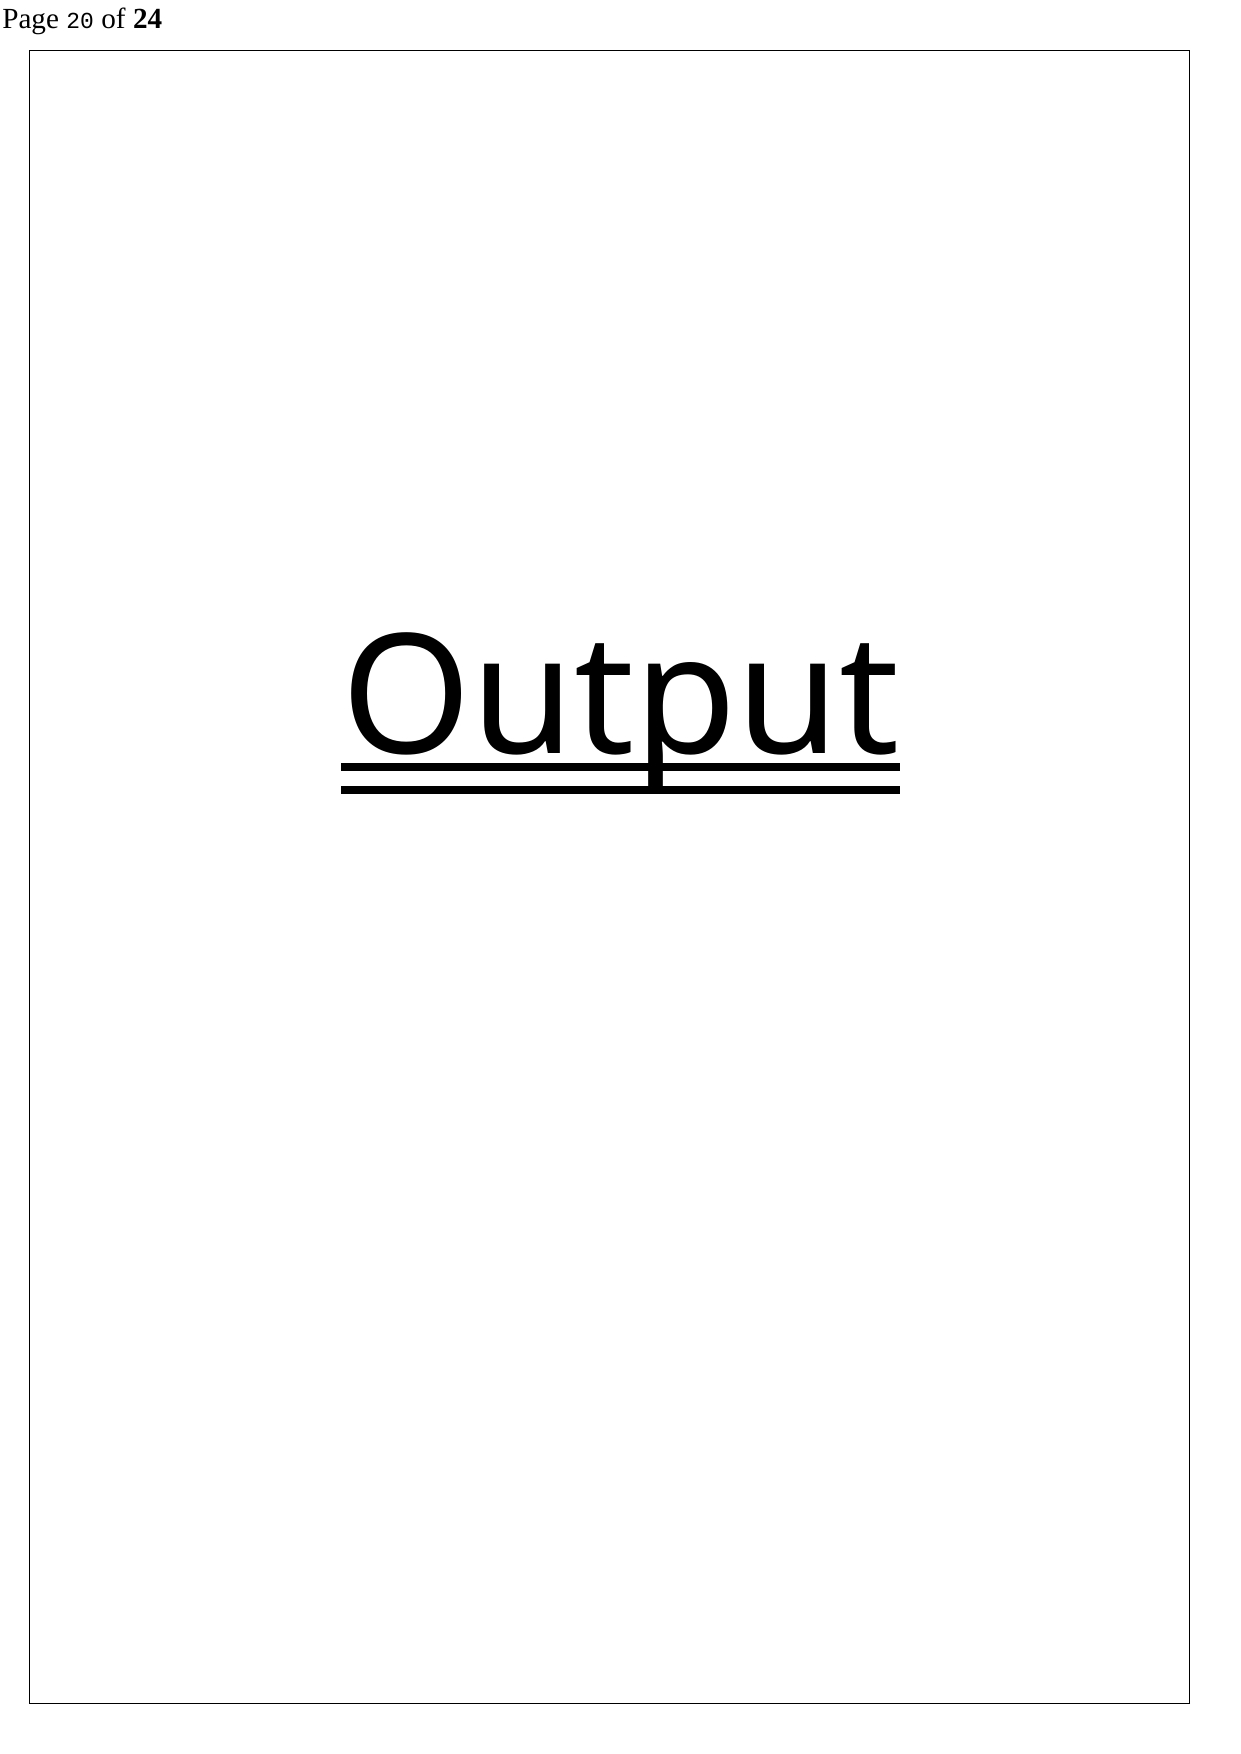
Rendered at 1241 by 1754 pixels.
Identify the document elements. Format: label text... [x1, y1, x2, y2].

subtitle Output [74, 612, 1167, 789]
